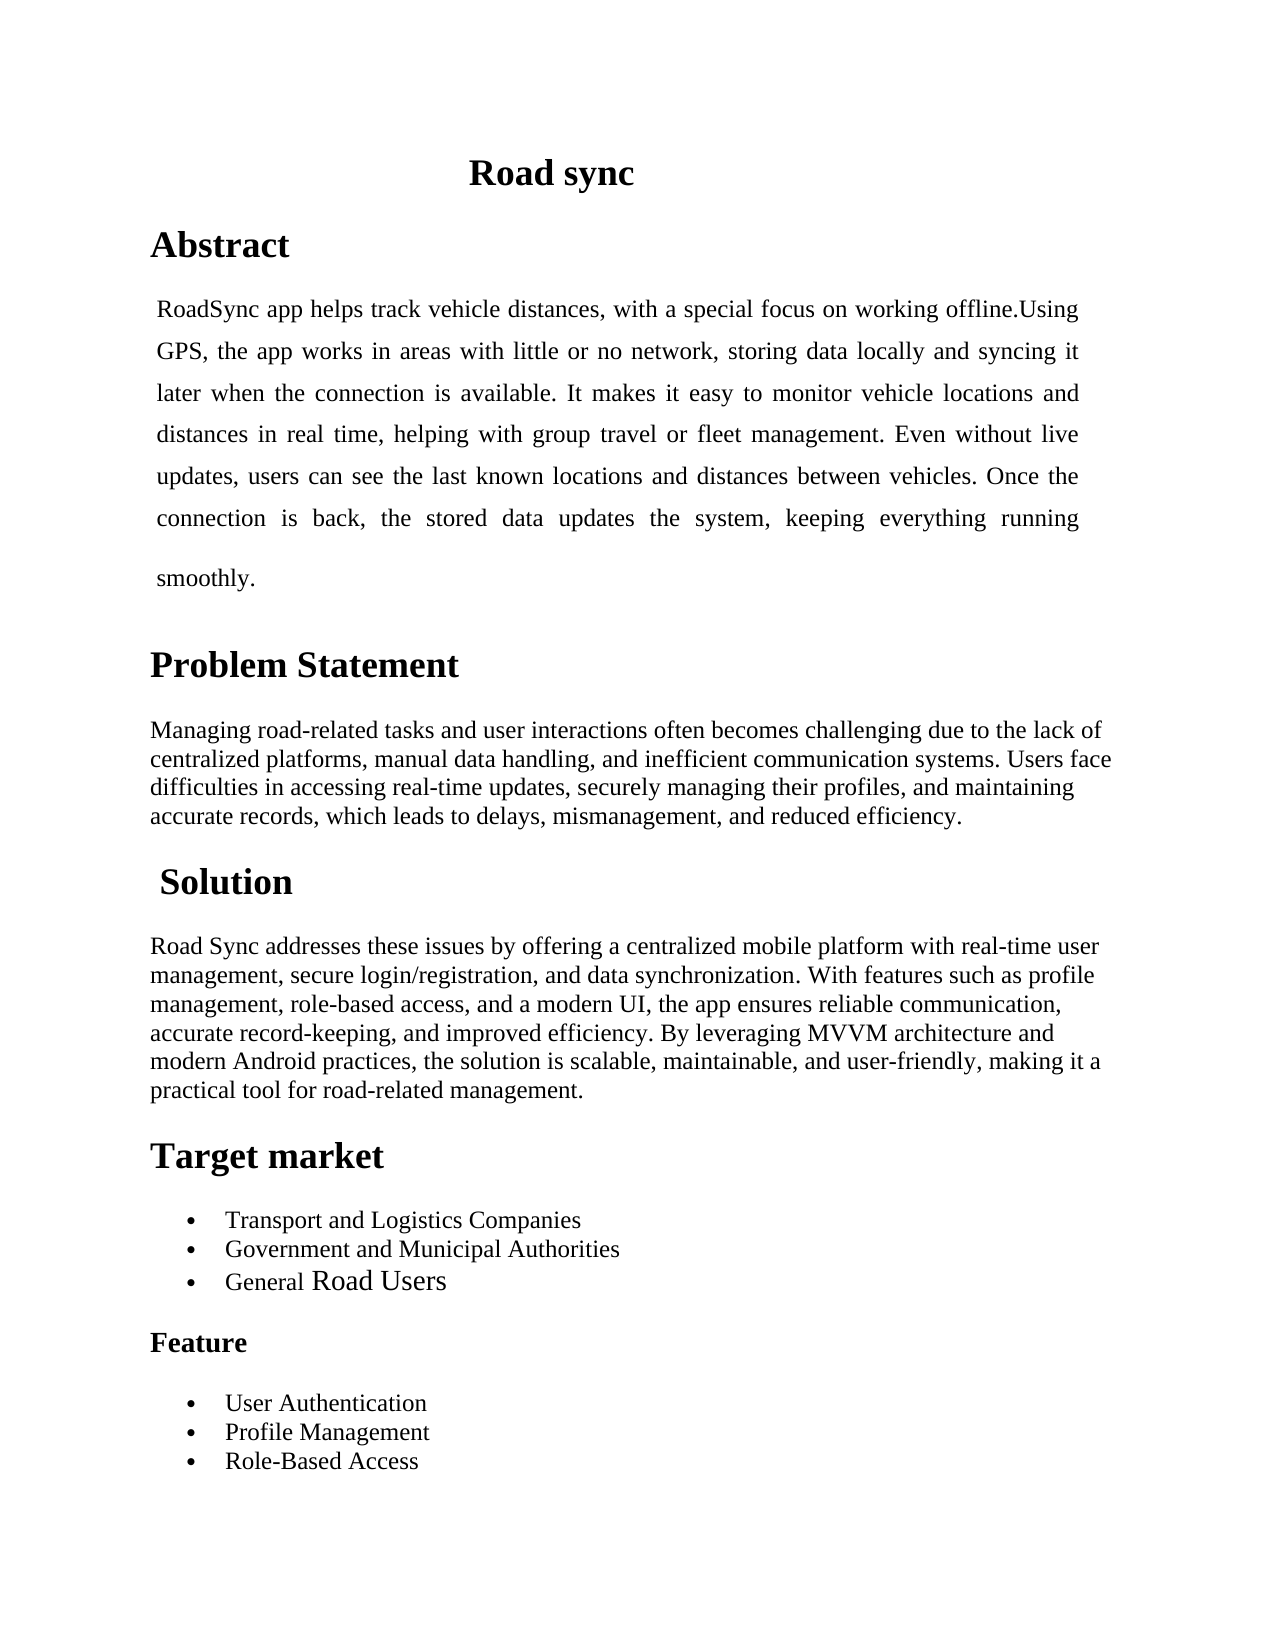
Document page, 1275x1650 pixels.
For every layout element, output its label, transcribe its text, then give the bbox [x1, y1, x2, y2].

text Managing road-related tasks and user interactions often becomes challenging due to the lack of centralized platforms, manual data handling, and inefficient communication systems. Users face difficulties in accessing real-time updates, securely managing their profiles, and maintaining accurate records, which leads to delays, mismanagement, and reduced efficiency. [150, 715, 1125, 830]
list Transport and Logistics Companies [187, 1205, 1125, 1234]
text Abstract [150, 222, 1125, 265]
list Government and Municipal Authorities [187, 1234, 1125, 1263]
list User Authentication [187, 1388, 1125, 1417]
text Feature [150, 1326, 1125, 1359]
text Road Sync addresses these issues by offering a centralized mobile platform with real-time user management, secure login/registration, and data synchronization. With features such as profile management, role-based access, and a modern UI, the app ensures reliable communication, accurate record-keeping, and improved efficiency. By leveraging MVVM architecture and modern Android practices, the solution is scalable, maintainable, and user-friendly, making it a practical tool for road-related management. [150, 931, 1125, 1104]
text Problem Statement [150, 643, 1125, 686]
text Solution [150, 859, 1125, 902]
list Profile Management [187, 1446, 1125, 1475]
text Target market [150, 1133, 1125, 1176]
text RoadSync app helps track vehicle distances, with a special focus on working offline.Using GPS, the app works in areas with little or no network, storing data locally and syncing it later when the connection is available. It makes it easy to monitor vehicle locations and distances in real time, helping with group travel or fleet management. Even without live updates, users can see the last known locations and distances between vehicles. Once the connection is back, the stored data updates the system, keeping everything running smoothly. [156, 294, 1080, 594]
text Road sync [150, 150, 1125, 193]
list General Road Users [187, 1263, 1125, 1296]
